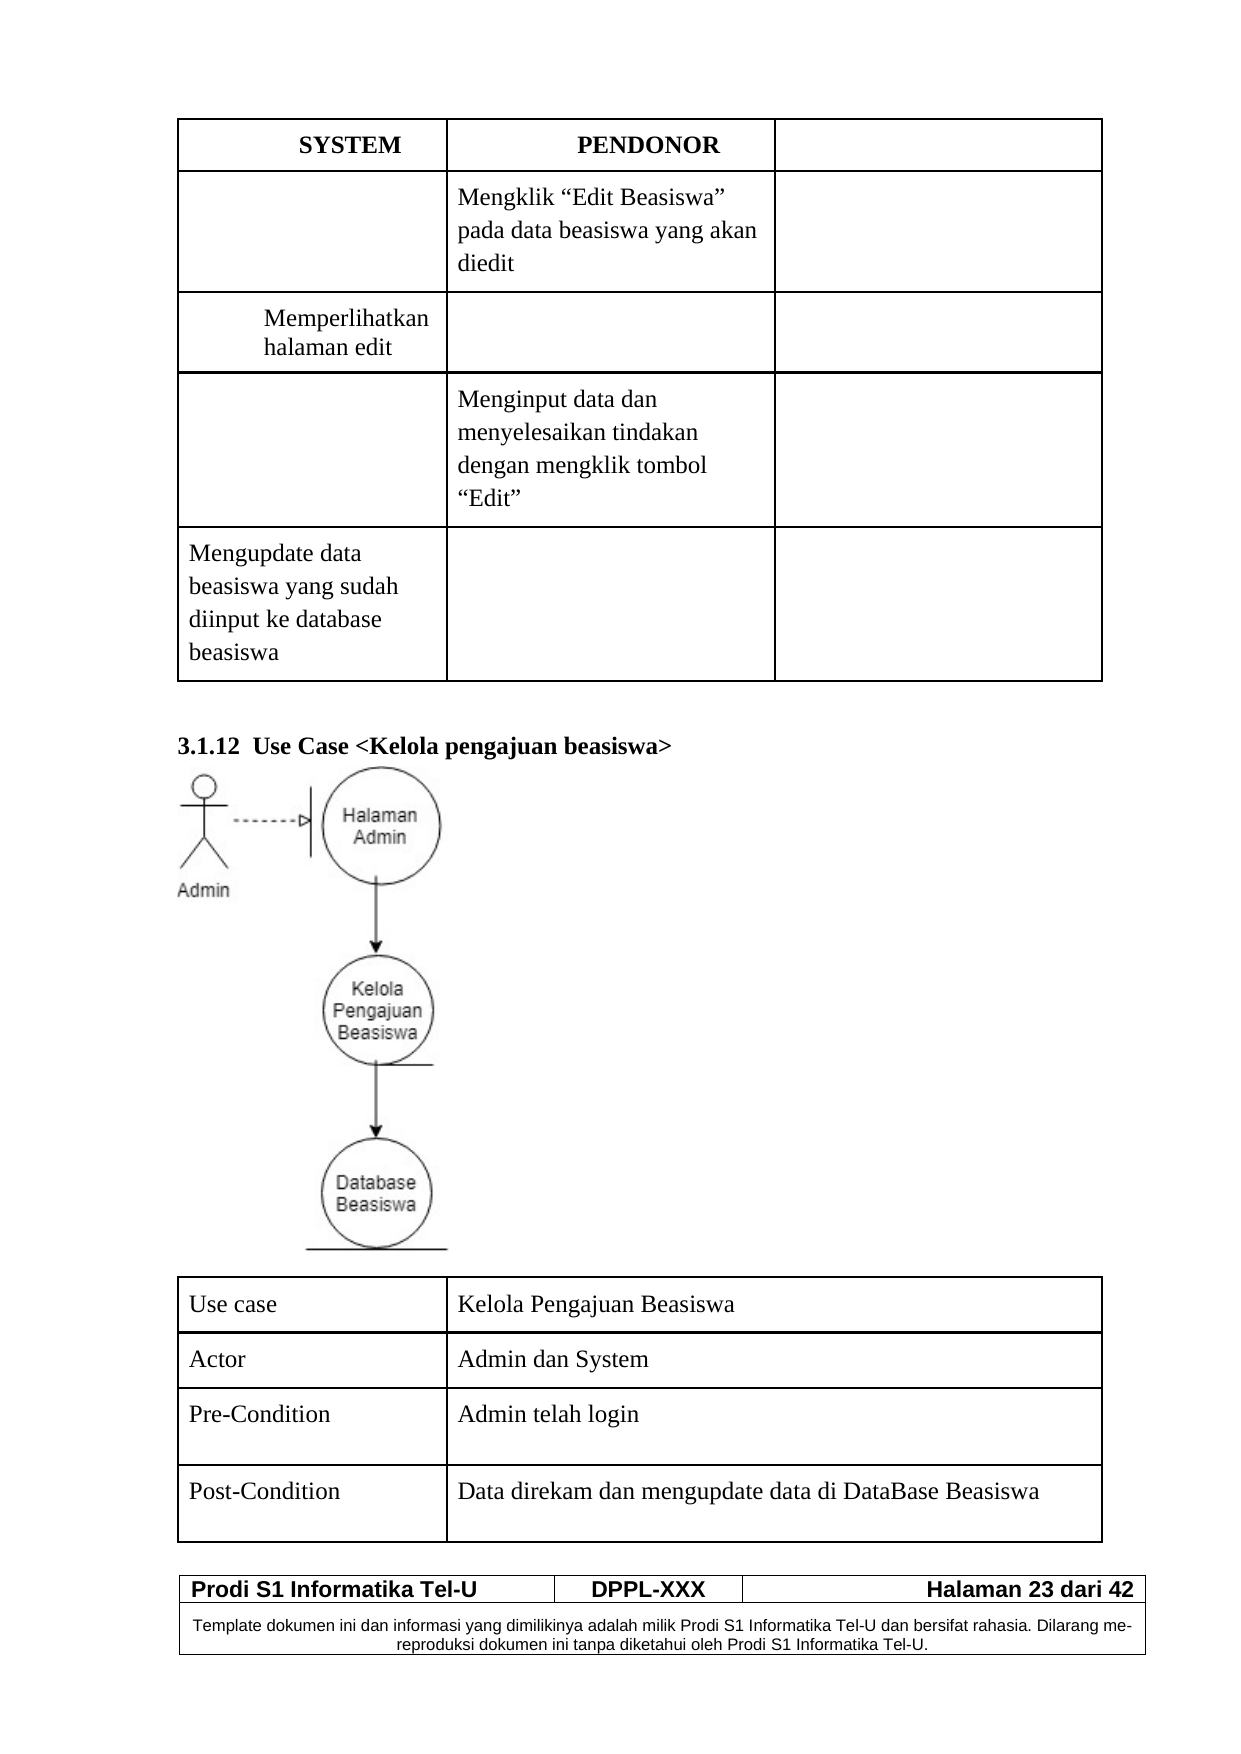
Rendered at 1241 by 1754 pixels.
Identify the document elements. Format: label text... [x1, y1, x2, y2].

table_cell [776, 528, 1101, 680]
table_cell [179, 374, 446, 526]
picture [177, 766, 449, 1252]
table_cell [448, 293, 774, 371]
table_header Kelola Pengajuan Beasiswa [448, 1278, 1101, 1331]
table_cell [776, 120, 1101, 170]
table_cell Mengklik “Edit Beasiswa” pada data beasiswa yang akan diedit [448, 172, 774, 291]
table_cell [776, 172, 1101, 291]
table_cell Data direkam dan mengupdate data di DataBase Beasiswa [448, 1466, 1101, 1541]
table_cell [776, 293, 1101, 371]
table_cell Memperlihatkan halaman edit [179, 293, 446, 371]
table_header Use case [179, 1278, 446, 1331]
table_cell Admin telah login [448, 1389, 1101, 1464]
table_cell [448, 528, 774, 680]
table_cell SYSTEM [179, 120, 446, 170]
table_cell Mengupdate data beasiswa yang sudah diinput ke database beasiswa [179, 528, 446, 680]
subtitle Use Case <Kelola pengajuan beasiswa> [177, 731, 1122, 760]
table_cell PENDONOR [448, 120, 774, 170]
table_cell Post-Condition [179, 1466, 446, 1541]
table_cell Actor [179, 1334, 446, 1387]
table_cell [776, 374, 1101, 526]
table_cell Menginput data dan menyelesaikan tindakan dengan mengklik tombol “Edit” [448, 374, 774, 526]
table_cell Admin dan System [448, 1334, 1101, 1387]
table_cell Pre-Condition [179, 1389, 446, 1464]
table_cell [179, 172, 446, 291]
